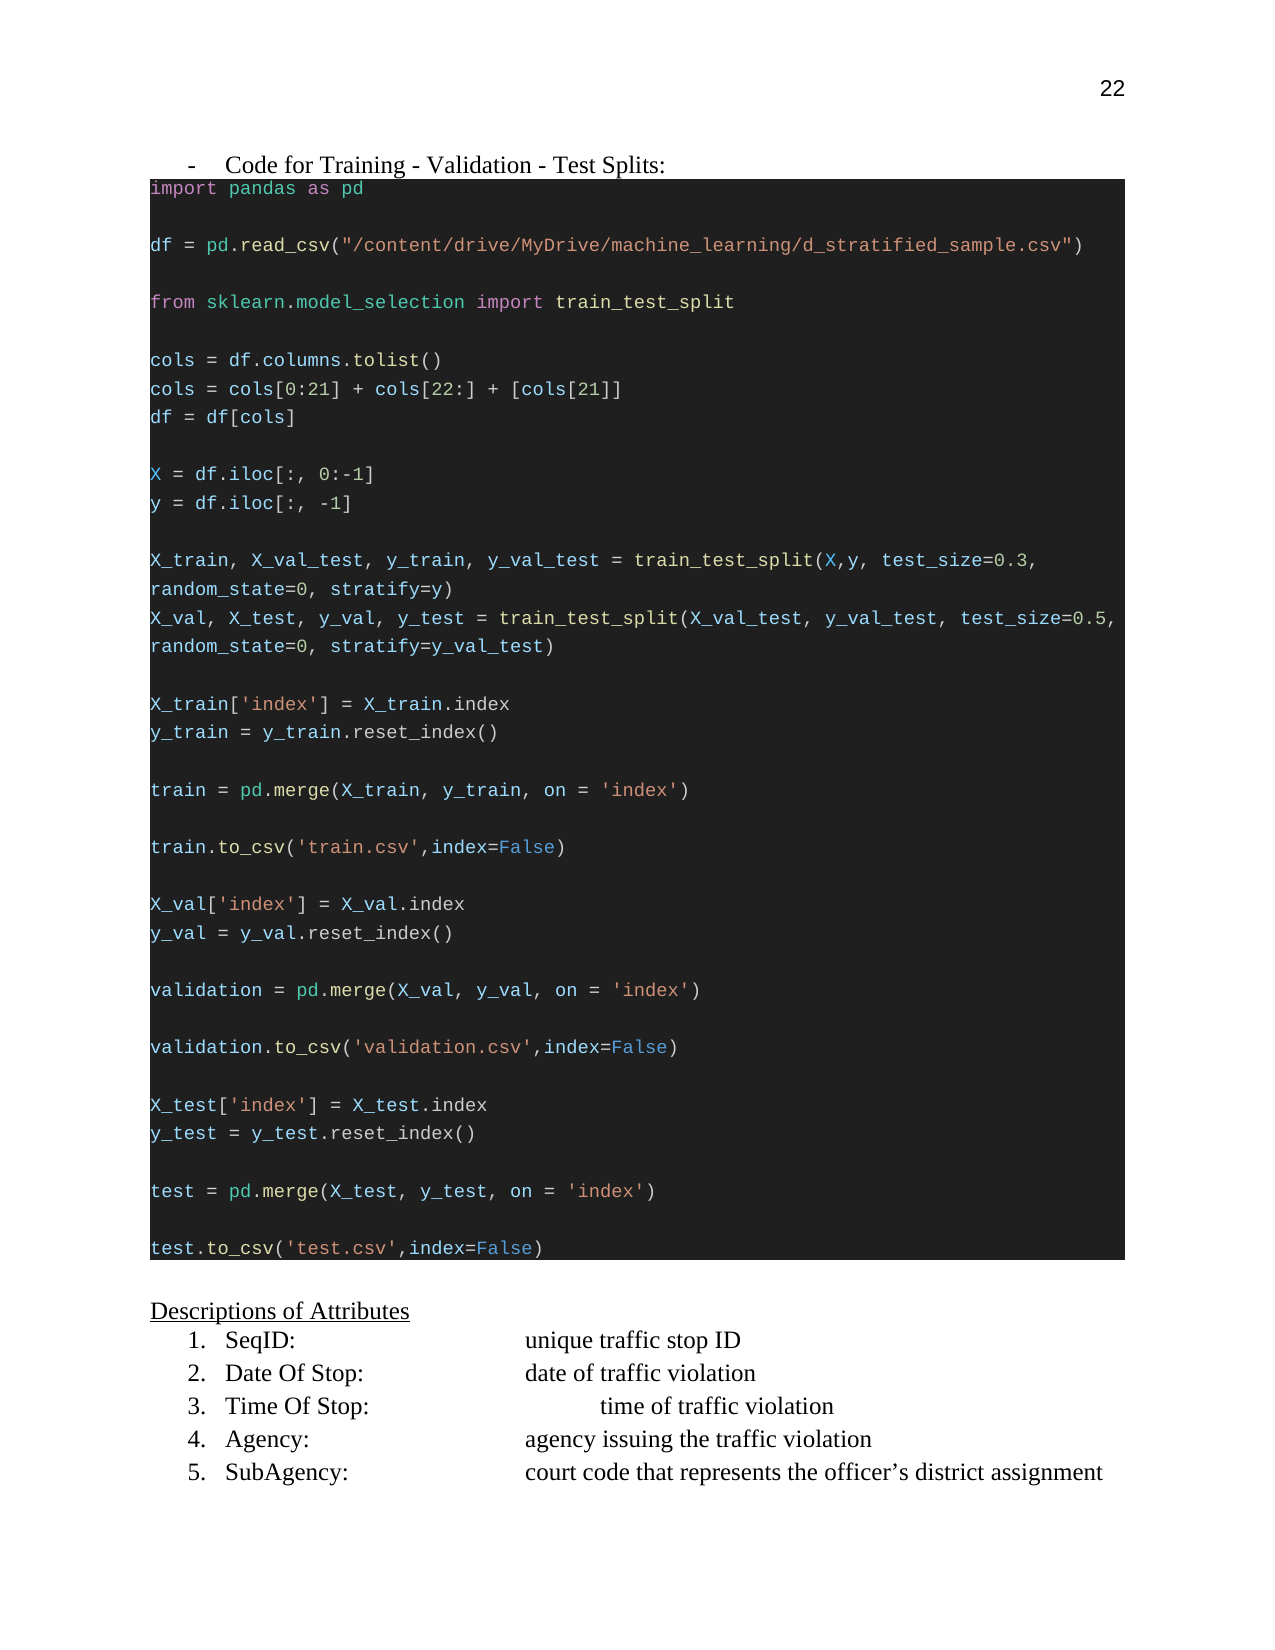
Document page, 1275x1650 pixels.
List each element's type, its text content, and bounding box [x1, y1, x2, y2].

text Descriptions of Attributes [150, 1296, 1125, 1325]
text X_val['index'] = X_val.index [150, 895, 1125, 916]
text y_train = y_train.reset_index() [150, 723, 1125, 744]
text train = pd.merge(X_train, y_train, on = 'index') [150, 780, 1125, 802]
list Time Of Stop: time of traffic violation [187, 1391, 1125, 1419]
list Agency: agency issuing the traffic violation [187, 1424, 1125, 1453]
list Date Of Stop: date of traffic violation [187, 1358, 1125, 1387]
text X_test['index'] = X_test.index [150, 1095, 1125, 1117]
text df = pd.read_csv("/content/drive/MyDrive/machine_learning/d_stratified_sample.csv") [150, 236, 1125, 257]
text from sklearn.model_selection import train_test_split [150, 293, 1125, 314]
list SeqID: unique traffic stop ID [187, 1325, 1125, 1353]
text cols = df.columns.tolist() [150, 351, 1125, 372]
text df = df[cols] [150, 408, 1125, 429]
text X = df.iloc[:, 0:-1] [150, 465, 1125, 486]
text cols = cols[0:21] + cols[22:] + [cols[21]] [150, 379, 1125, 401]
text y_test = y_test.reset_index() [150, 1124, 1125, 1145]
list Code for Training - Validation - Test Splits: [187, 150, 1125, 179]
text test = pd.merge(X_test, y_test, on = 'index') [150, 1181, 1125, 1203]
text validation.to_csv('validation.csv',index=False) [150, 1038, 1125, 1059]
text X_val, X_test, y_val, y_test = train_test_split(X_val_test, y_val_test, test_size=0.5, random_state=0, stratify=y_val_test) [150, 608, 1125, 658]
text import pandas as pd [150, 179, 1125, 200]
text validation = pd.merge(X_val, y_val, on = 'index') [150, 981, 1125, 1002]
text X_train, X_val_test, y_train, y_val_test = train_test_split(X,y, test_size=0.3, random_state=0, stratify=y) [150, 551, 1125, 601]
text train.to_csv('train.csv',index=False) [150, 838, 1125, 859]
text X_train['index'] = X_train.index [150, 694, 1125, 716]
text y = df.iloc[:, -1] [150, 494, 1125, 515]
text test.to_csv('test.csv',index=False) [150, 1239, 1125, 1260]
list SubAgency: court code that represents the officer’s district assignment [187, 1457, 1125, 1486]
text y_val = y_val.reset_index() [150, 923, 1125, 945]
